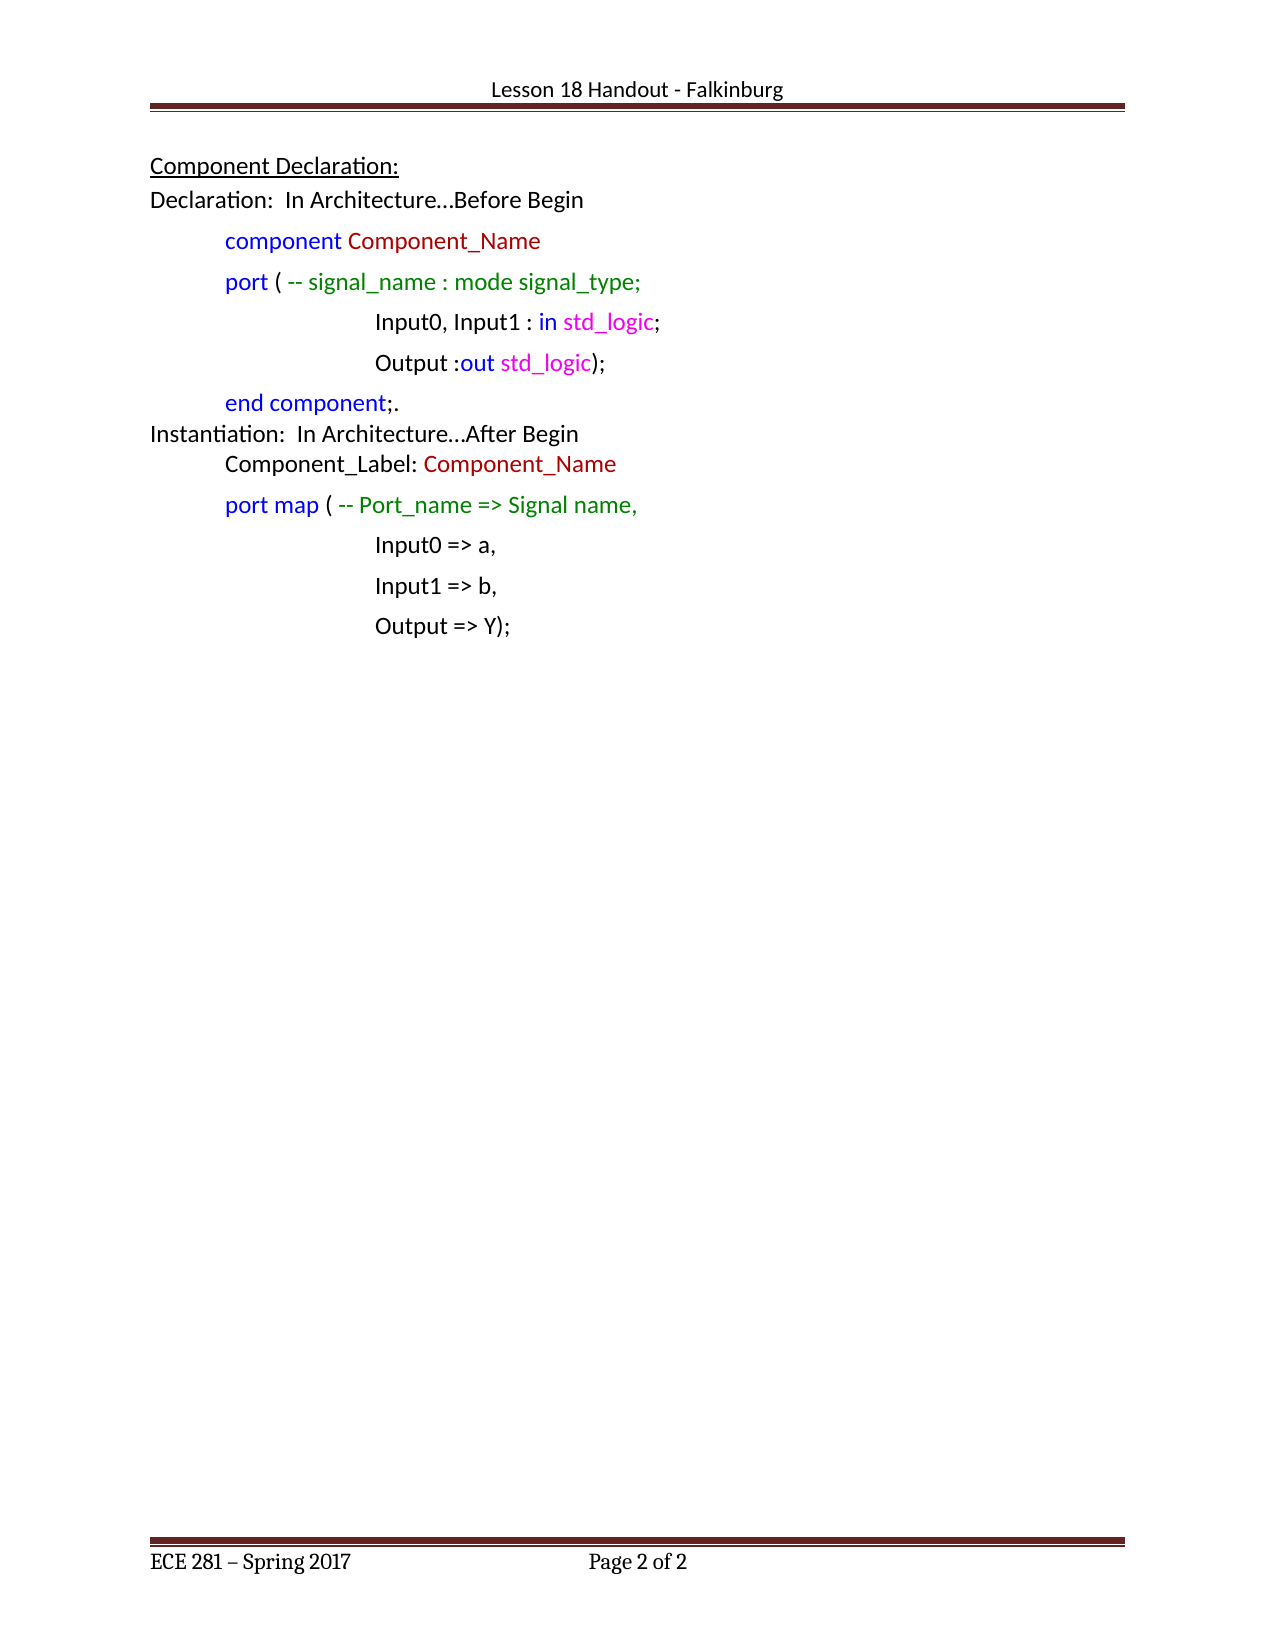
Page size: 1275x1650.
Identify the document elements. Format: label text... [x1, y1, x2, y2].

text Component Declaration: [150, 150, 1125, 181]
text Output => Y); [225, 610, 1125, 641]
text end component;. [225, 387, 1125, 418]
text Instantiation: In Architecture…After Begin [150, 418, 1125, 448]
text component Component_Name [225, 225, 1125, 256]
text Input0, Input1 : in std_logic; [225, 306, 1125, 337]
text port ( -- signal_name : mode signal_type; [225, 266, 1125, 296]
text Declaration: In Architecture…Before Begin [150, 185, 1125, 215]
text Output :out std_logic); [225, 347, 1125, 377]
text Input1 => b, [225, 570, 1125, 600]
text Component_Label: Component_Name [225, 448, 1125, 479]
text port map ( -- Port_name => Signal name, [225, 489, 1125, 519]
text Input0 => a, [225, 529, 1125, 560]
